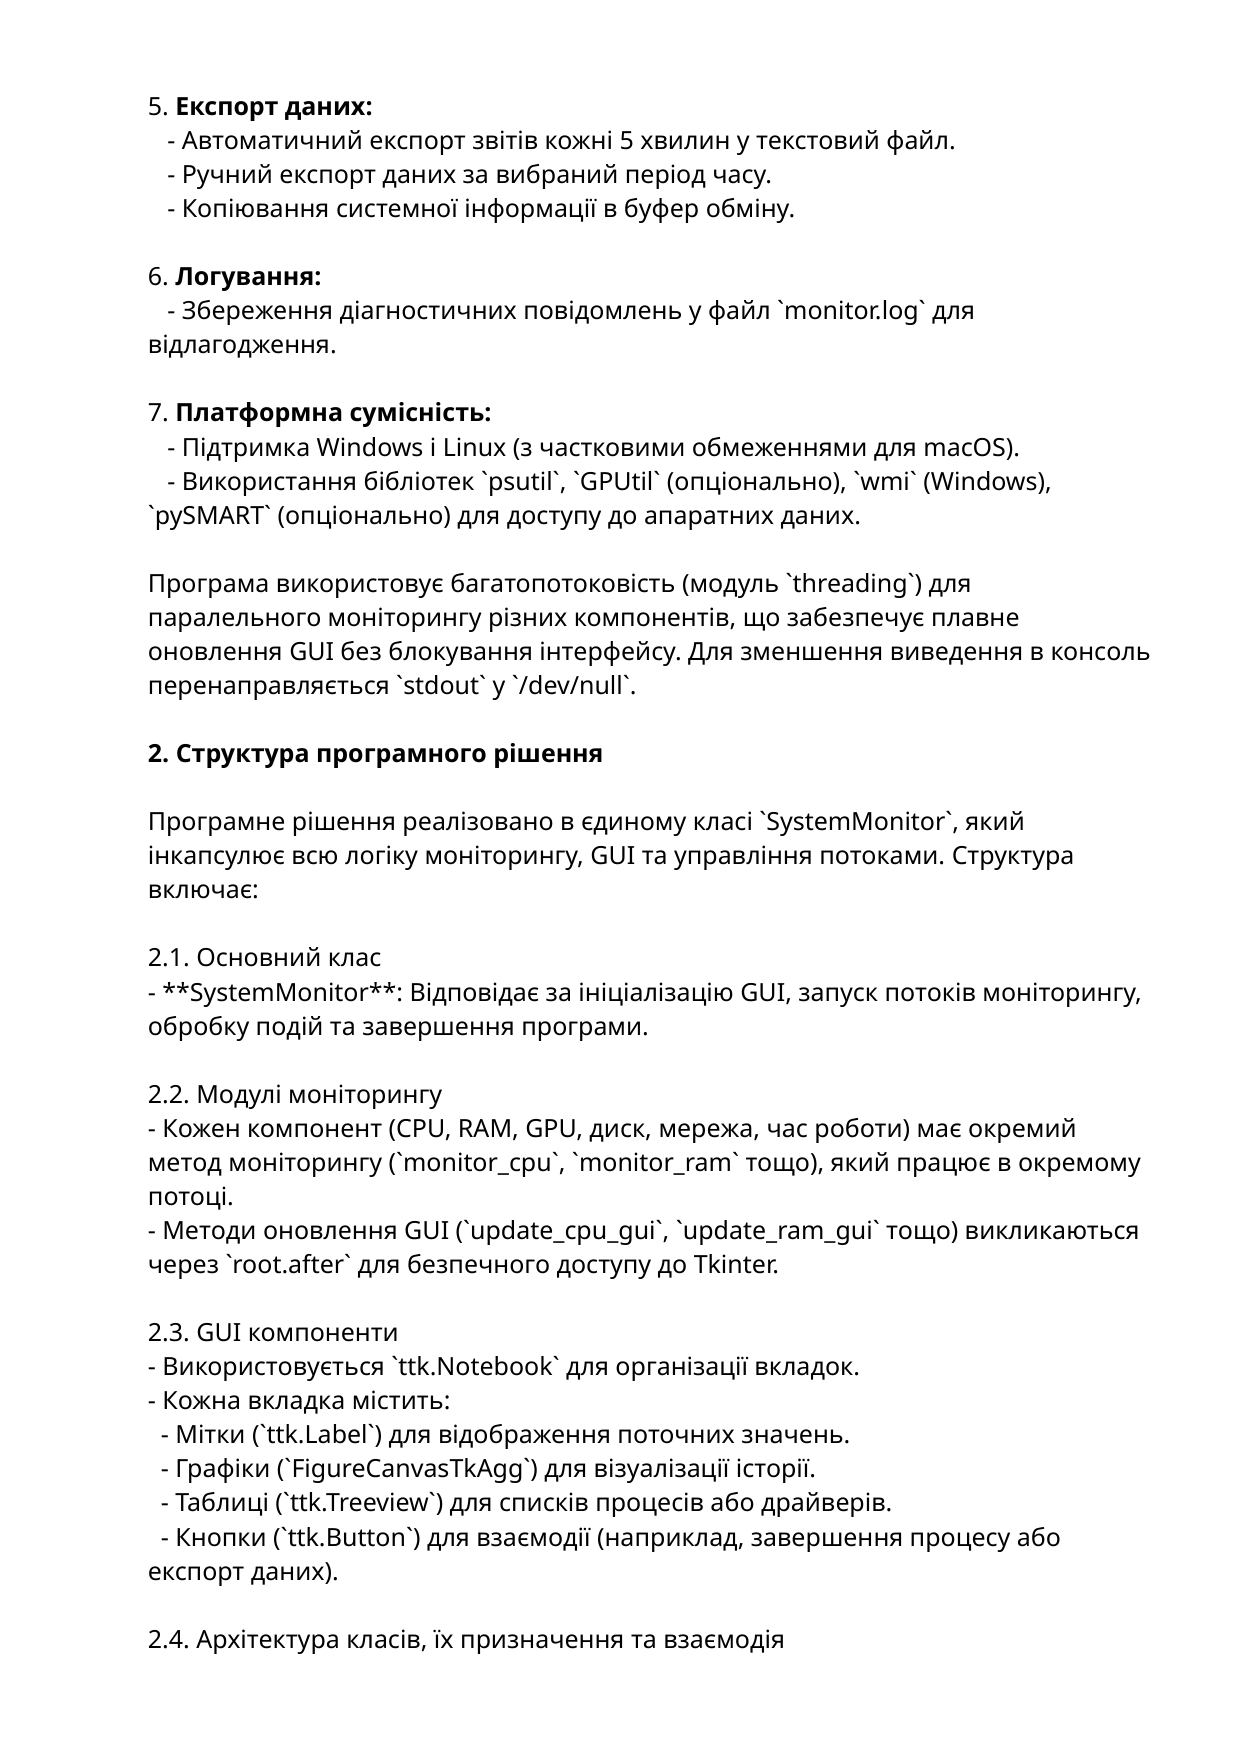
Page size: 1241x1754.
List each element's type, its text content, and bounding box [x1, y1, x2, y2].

text 2.1. Основний клас [148, 940, 1152, 974]
text - Таблиці (`ttk.Treeview`) для списків процесів або драйверів. [148, 1485, 1152, 1519]
text - Кнопки (`ttk.Button`) для взаємодії (наприклад, завершення процесу або експорт даних). [148, 1519, 1152, 1587]
text - **SystemMonitor**: Відповідає за ініціалізацію GUI, запуск потоків моніторингу, обробку подій та завершення програми. [148, 974, 1152, 1042]
text - Методи оновлення GUI (`update_cpu_gui`, `update_ram_gui` тощо) викликаються через `root.after` для безпечного доступу до Tkinter. [148, 1213, 1152, 1281]
text - Використовується `ttk.Notebook` для організації вкладок. [148, 1349, 1152, 1383]
text 6. Логування: [148, 259, 1152, 293]
text - Графіки (`FigureCanvasTkAgg`) для візуалізації історії. [148, 1451, 1152, 1485]
text Програма використовує багатопотоковість (модуль `threading`) для паралельного моніторингу різних компонентів, що забезпечує плавне оновлення GUI без блокування інтерфейсу. Для зменшення виведення в консоль перенаправляється `stdout` у `/dev/null`. [148, 565, 1152, 702]
text 2.3. GUI компоненти [148, 1315, 1152, 1349]
text - Збереження діагностичних повідомлень у файл `monitor.log` для відлагодження. [148, 293, 1152, 361]
text 2.2. Модулі моніторингу [148, 1076, 1152, 1110]
text - Копіювання системної інформації в буфер обміну. [148, 191, 1152, 225]
text 2. Структура програмного рішення [148, 736, 1152, 770]
text - Використання бібліотек `psutil`, `GPUtil` (опціонально), `wmi` (Windows), `pySMART` (опціонально) для доступу до апаратних даних. [148, 463, 1152, 531]
text - Мітки (`ttk.Label`) для відображення поточних значень. [148, 1417, 1152, 1451]
text - Ручний експорт даних за вибраний період часу. [148, 157, 1152, 191]
text 5. Експорт даних: [148, 88, 1152, 123]
text Програмне рішення реалізовано в єдиному класі `SystemMonitor`, який інкапсулює всю логіку моніторингу, GUI та управління потоками. Структура включає: [148, 804, 1152, 906]
text 2.4. Архітектура класів, їх призначення та взаємодія [148, 1621, 1152, 1655]
text - Автоматичний експорт звітів кожні 5 хвилин у текстовий файл. [148, 123, 1152, 157]
text - Підтримка Windows і Linux (з частковими обмеженнями для macOS). [148, 429, 1152, 463]
text 7. Платформна сумісність: [148, 395, 1152, 429]
text - Кожен компонент (CPU, RAM, GPU, диск, мережа, час роботи) має окремий метод моніторингу (`monitor_cpu`, `monitor_ram` тощо), який працює в окремому потоці. [148, 1110, 1152, 1213]
text - Кожна вкладка містить: [148, 1383, 1152, 1417]
